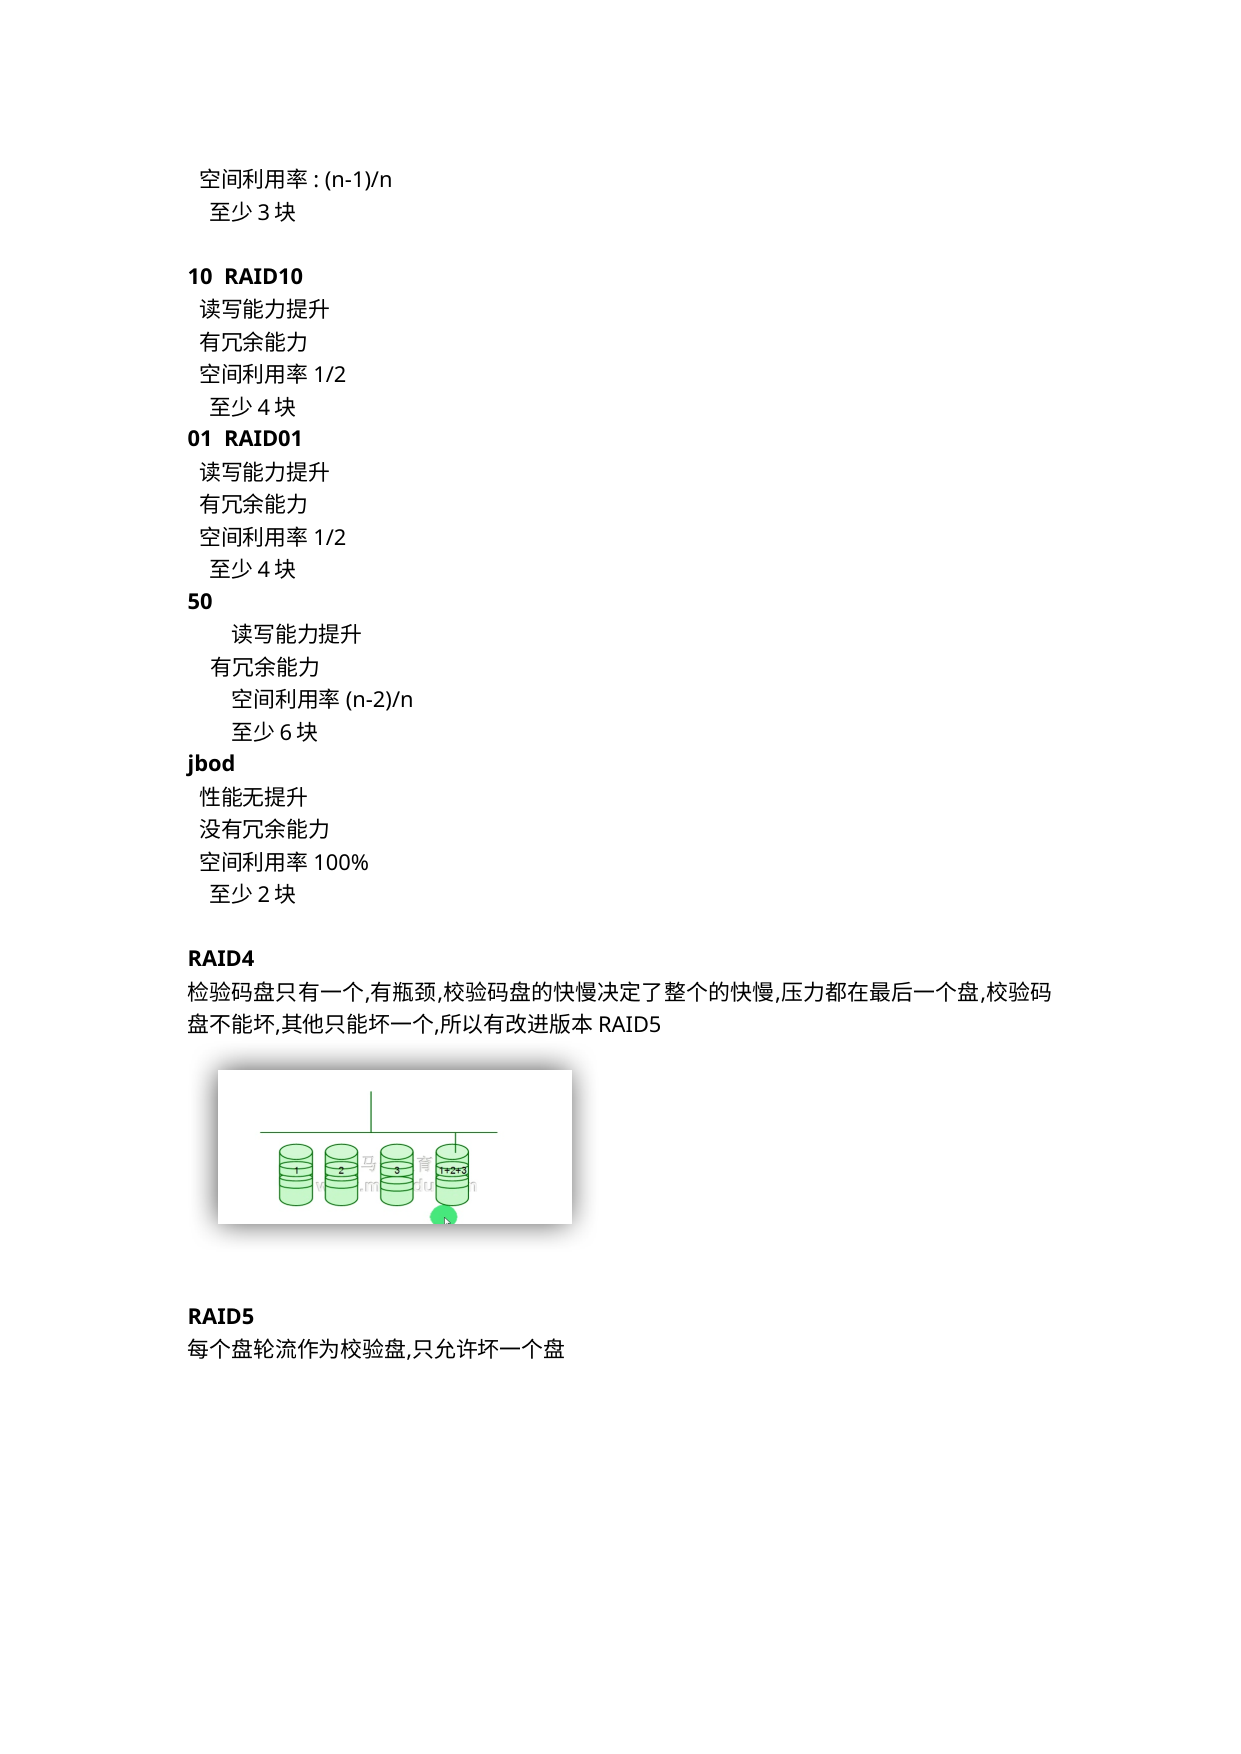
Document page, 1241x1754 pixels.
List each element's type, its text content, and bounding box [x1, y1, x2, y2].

text 至少4块 [187, 389, 1053, 422]
text 空间利用率 (n-2)/n [187, 682, 1053, 714]
text 至少4块 [187, 552, 1053, 584]
picture [218, 1070, 572, 1224]
text 空间利用率 1/2 [187, 357, 1053, 389]
text 每个盘轮流作为校验盘,只允许坏一个盘 [187, 1332, 1053, 1364]
text 有冗余能力 [187, 324, 1053, 357]
text 空间利用率 : (n-1)/n [187, 162, 1053, 194]
text RAID4 [187, 942, 1053, 974]
text 至少6块 [187, 714, 1053, 747]
text 有冗余能力 [187, 649, 1053, 682]
text 至少3块 [187, 194, 1053, 227]
text 没有冗余能力 [187, 812, 1053, 844]
text 10 RAID10 [187, 259, 1053, 292]
text 空间利用率 100% [187, 844, 1053, 877]
text 读写能力提升 [187, 617, 1053, 649]
text jbod [187, 747, 1053, 779]
text 性能无提升 [187, 779, 1053, 812]
text RAID5 [187, 1299, 1053, 1332]
text 50 [187, 584, 1053, 617]
text 01 RAID01 [187, 422, 1053, 454]
text 读写能力提升 [187, 292, 1053, 324]
text 至少2块 [187, 877, 1053, 909]
text 有冗余能力 [187, 487, 1053, 519]
text 读写能力提升 [187, 454, 1053, 487]
text 空间利用率 1/2 [187, 519, 1053, 552]
text 检验码盘只有一个,有瓶颈,校验码盘的快慢决定了整个的快慢,压力都在最后一个盘,校验码盘不能坏,其他只能坏一个,所以有改进版本 RAID5 [187, 974, 1053, 1039]
